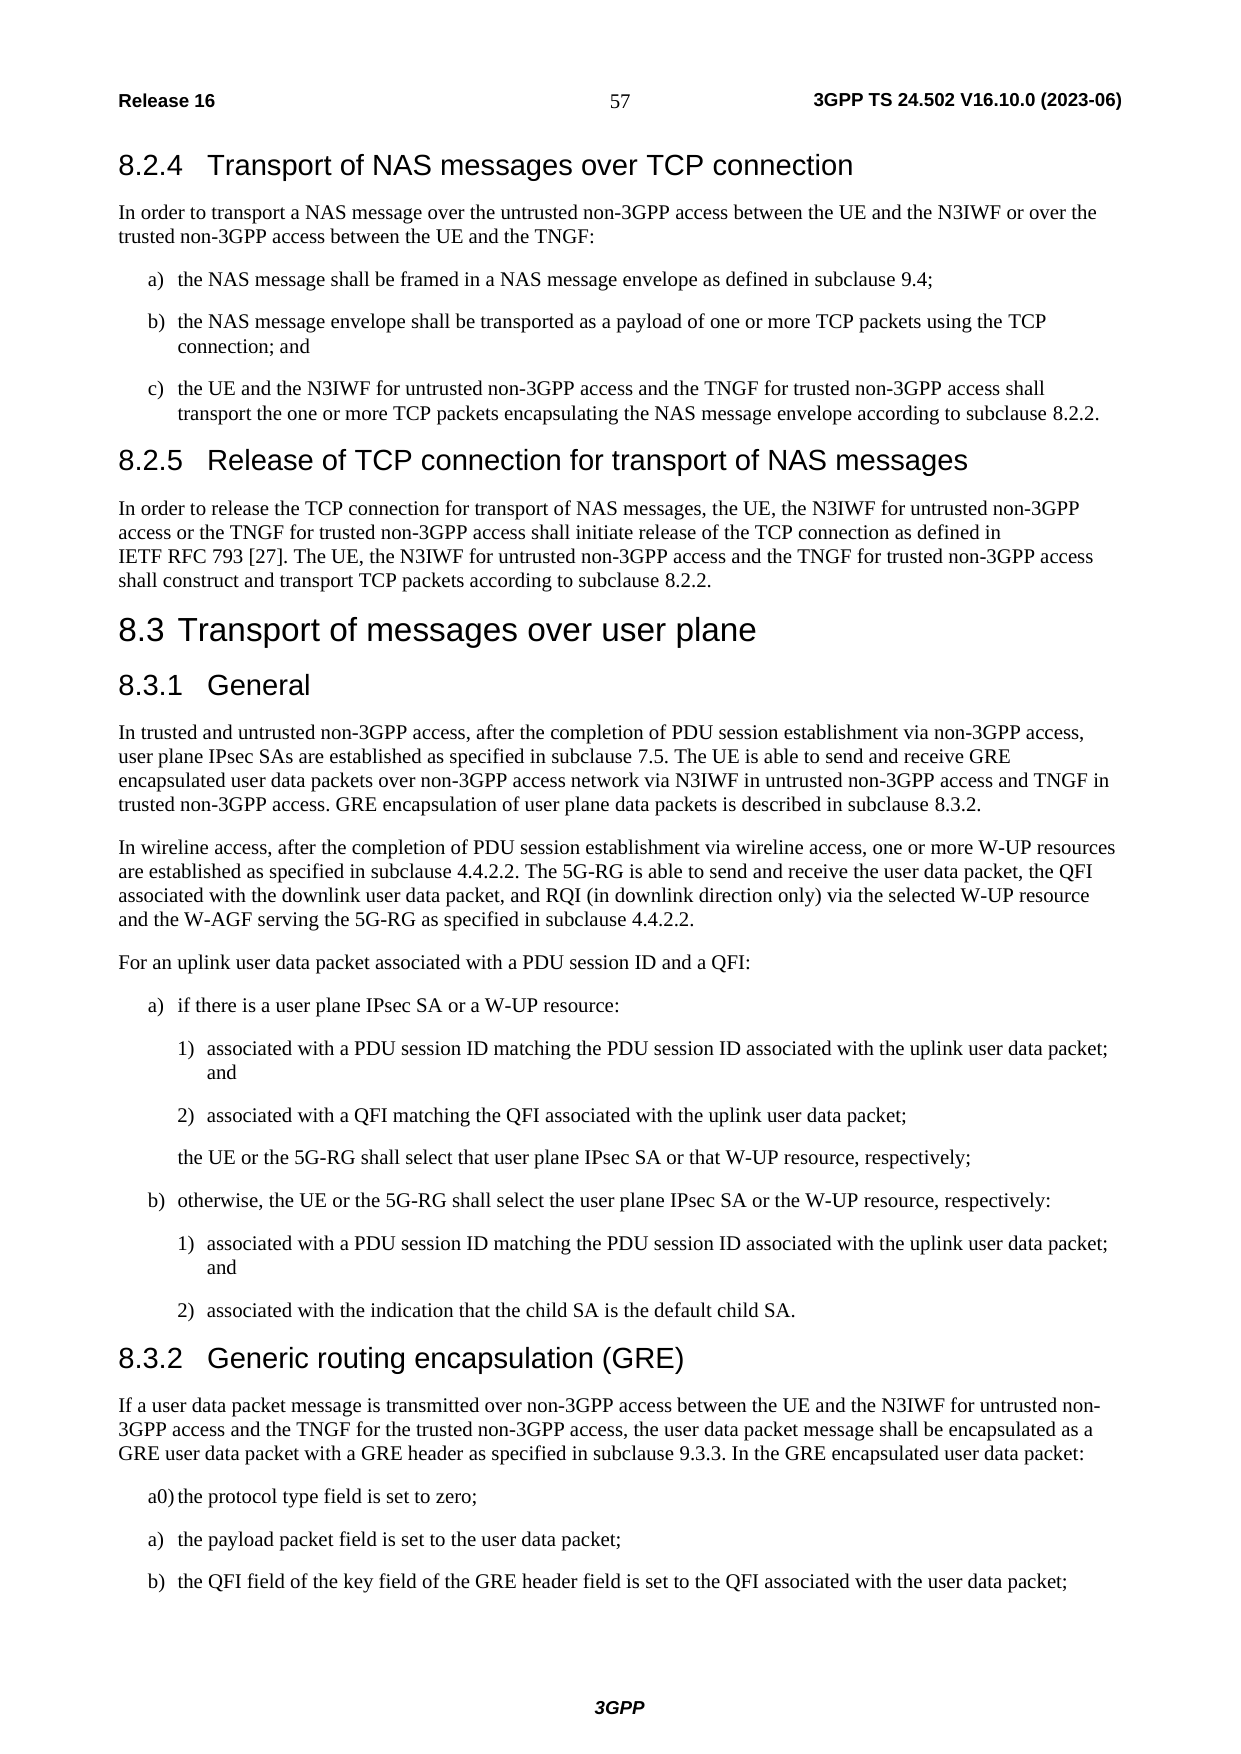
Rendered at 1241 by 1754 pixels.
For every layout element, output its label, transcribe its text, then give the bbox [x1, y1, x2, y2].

subtitle 8.3.1 General [118, 668, 1122, 701]
text 2) associated with the indication that the child SA is the default child SA. [177, 1298, 1122, 1322]
text 1) associated with a PDU session ID matching the PDU session ID associated with the uplink user data packet; and [177, 1036, 1122, 1084]
subtitle 8.2.5 Release of TCP connection for transport of NAS messages [118, 443, 1122, 477]
text If a user data packet message is transmitted over non-3GPP access between the UE and the N3IWF for untrusted non-3GPP access and the TNGF for the trusted non-3GPP access, the user data packet message shall be encapsulated as a GRE user data packet with a GRE header as specified in subclause 9.3.3. In the GRE encapsulated user data packet: [118, 1393, 1122, 1465]
text the UE or the 5G-RG shall select that user plane IPsec SA or that W-UP resource, respectively; [148, 1145, 1122, 1169]
text In order to release the TCP connection for transport of NAS messages, the UE, the N3IWF for untrusted non-3GPP access or the TNGF for trusted non-3GPP access shall initiate release of the TCP connection as defined in IETF RFC 793 [27]. The UE, the N3IWF for untrusted non-3GPP access and the TNGF for trusted non-3GPP access shall construct and transport TCP packets according to subclause 8.2.2. [118, 496, 1122, 592]
text 1) associated with a PDU session ID matching the PDU session ID associated with the uplink user data packet; and [177, 1231, 1122, 1279]
text a) the payload packet field is set to the user data packet; [148, 1527, 1122, 1551]
text b) otherwise, the UE or the 5G-RG shall select the user plane IPsec SA or the W-UP resource, respectively: [148, 1188, 1122, 1212]
text c) the UE and the N3IWF for untrusted non-3GPP access and the TNGF for trusted non-3GPP access shall transport the one or more TCP packets encapsulating the NAS message envelope according to subclause 8.2.2. [148, 376, 1122, 424]
text b) the QFI field of the key field of the GRE header field is set to the QFI associated with the user data packet; [148, 1569, 1122, 1593]
text b) the NAS message envelope shall be transported as a payload of one or more TCP packets using the TCP connection; and [148, 309, 1122, 358]
subtitle 8.3.2 Generic routing encapsulation (GRE) [118, 1341, 1122, 1374]
text a0) the protocol type field is set to zero; [148, 1484, 1122, 1508]
subtitle 8.2.4 Transport of NAS messages over TCP connection [118, 147, 1122, 181]
text In wireline access, after the completion of PDU session establishment via wireline access, one or more W-UP resources are established as specified in subclause 4.4.2.2. The 5G-RG is able to send and receive the user data packet, the QFI associated with the downlink user data packet, and RQI (in downlink direction only) via the selected W-UP resource and the W-AGF serving the 5G-RG as specified in subclause 4.4.2.2. [118, 835, 1122, 931]
text In order to transport a NAS message over the untrusted non-3GPP access between the UE and the N3IWF or over the trusted non-3GPP access between the UE and the TNGF: [118, 200, 1122, 248]
text For an uplink user data packet associated with a PDU session ID and a QFI: [118, 950, 1122, 974]
text 2) associated with a QFI matching the QFI associated with the uplink user data packet; [177, 1102, 1122, 1127]
text In trusted and untrusted non-3GPP access, after the completion of PDU session establishment via non-3GPP access, user plane IPsec SAs are established as specified in subclause 7.5. The UE is able to send and receive GRE encapsulated user data packets over non-3GPP access network via N3IWF in untrusted non-3GPP access and TNGF in trusted non-3GPP access. GRE encapsulation of user plane data packets is described in subclause 8.3.2. [118, 720, 1122, 816]
text a) if there is a user plane IPsec SA or a W-UP resource: [148, 993, 1122, 1017]
subtitle 8.3 Transport of messages over user plane [118, 611, 1122, 649]
text a) the NAS message shall be framed in a NAS message envelope as defined in subclause 9.4; [148, 267, 1122, 291]
